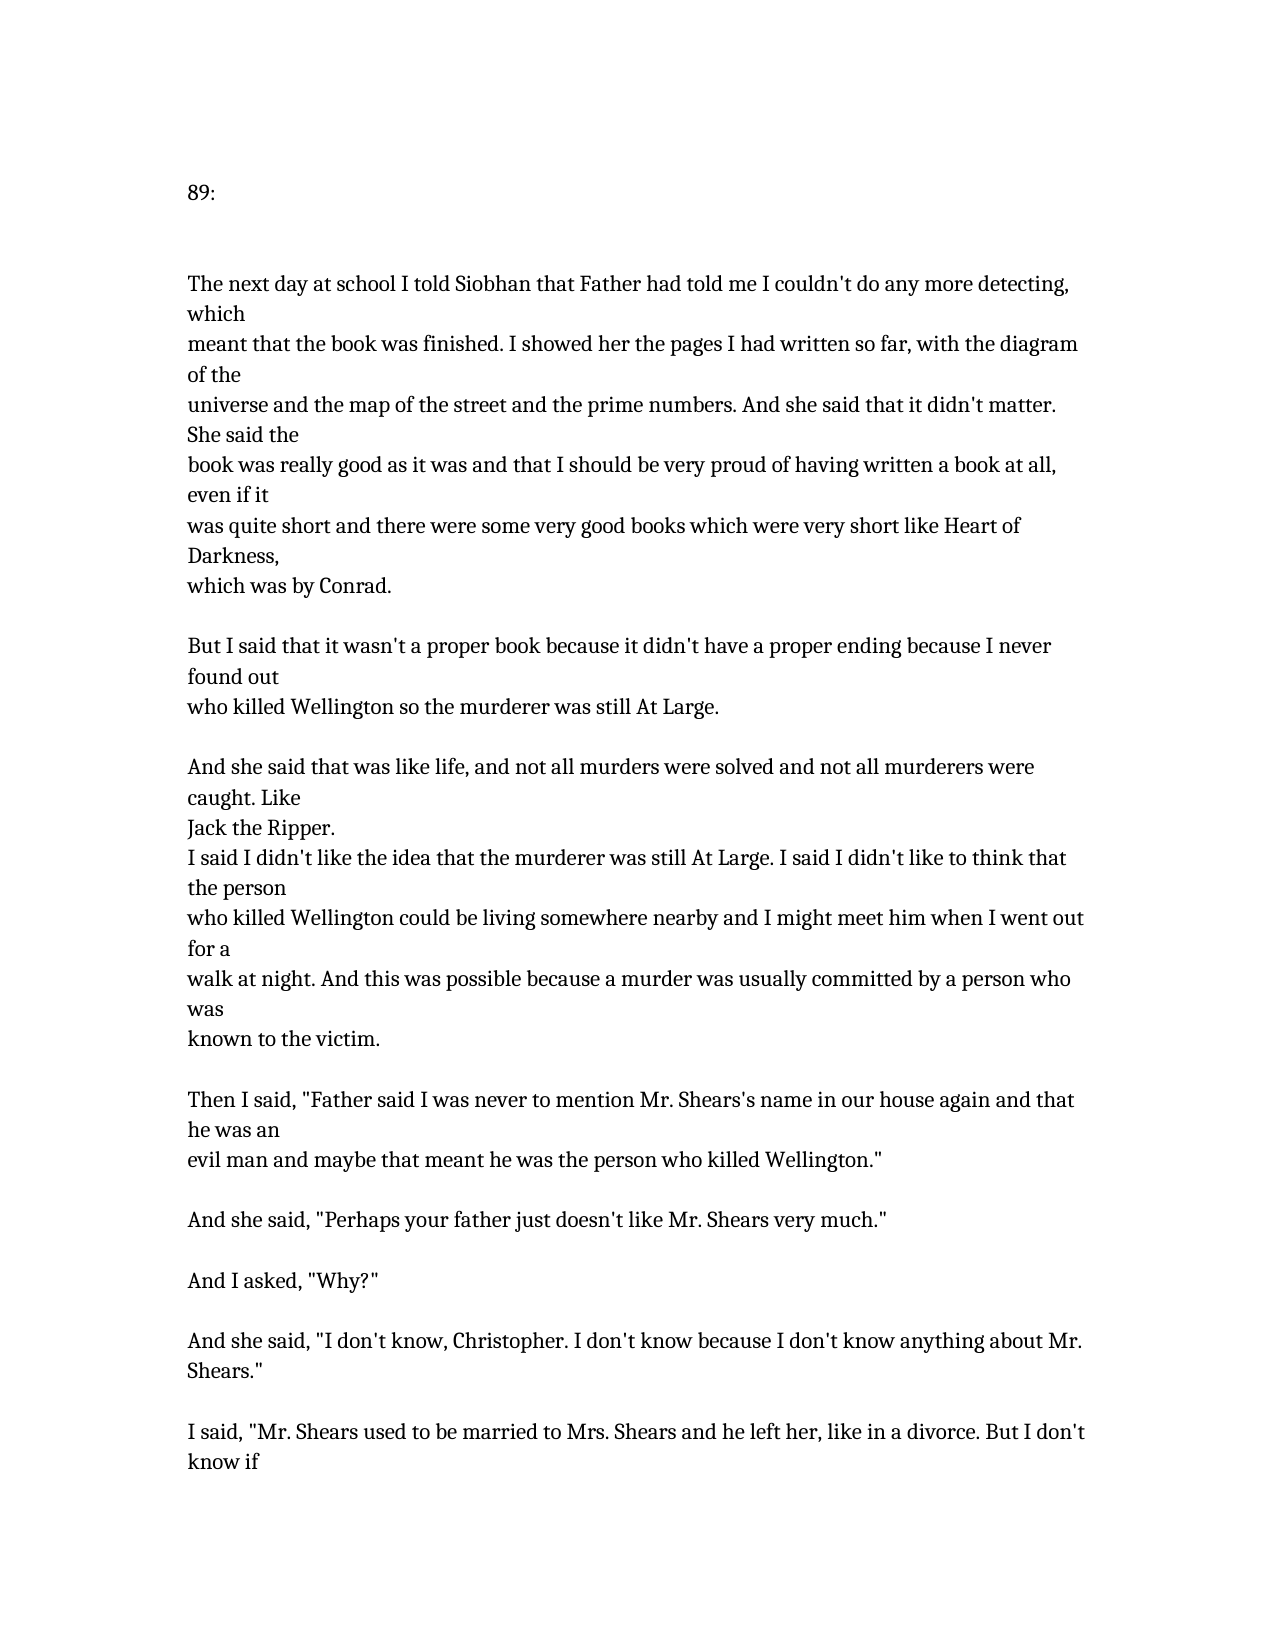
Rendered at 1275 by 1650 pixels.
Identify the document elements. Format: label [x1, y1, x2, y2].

text [187, 150, 1087, 1475]
